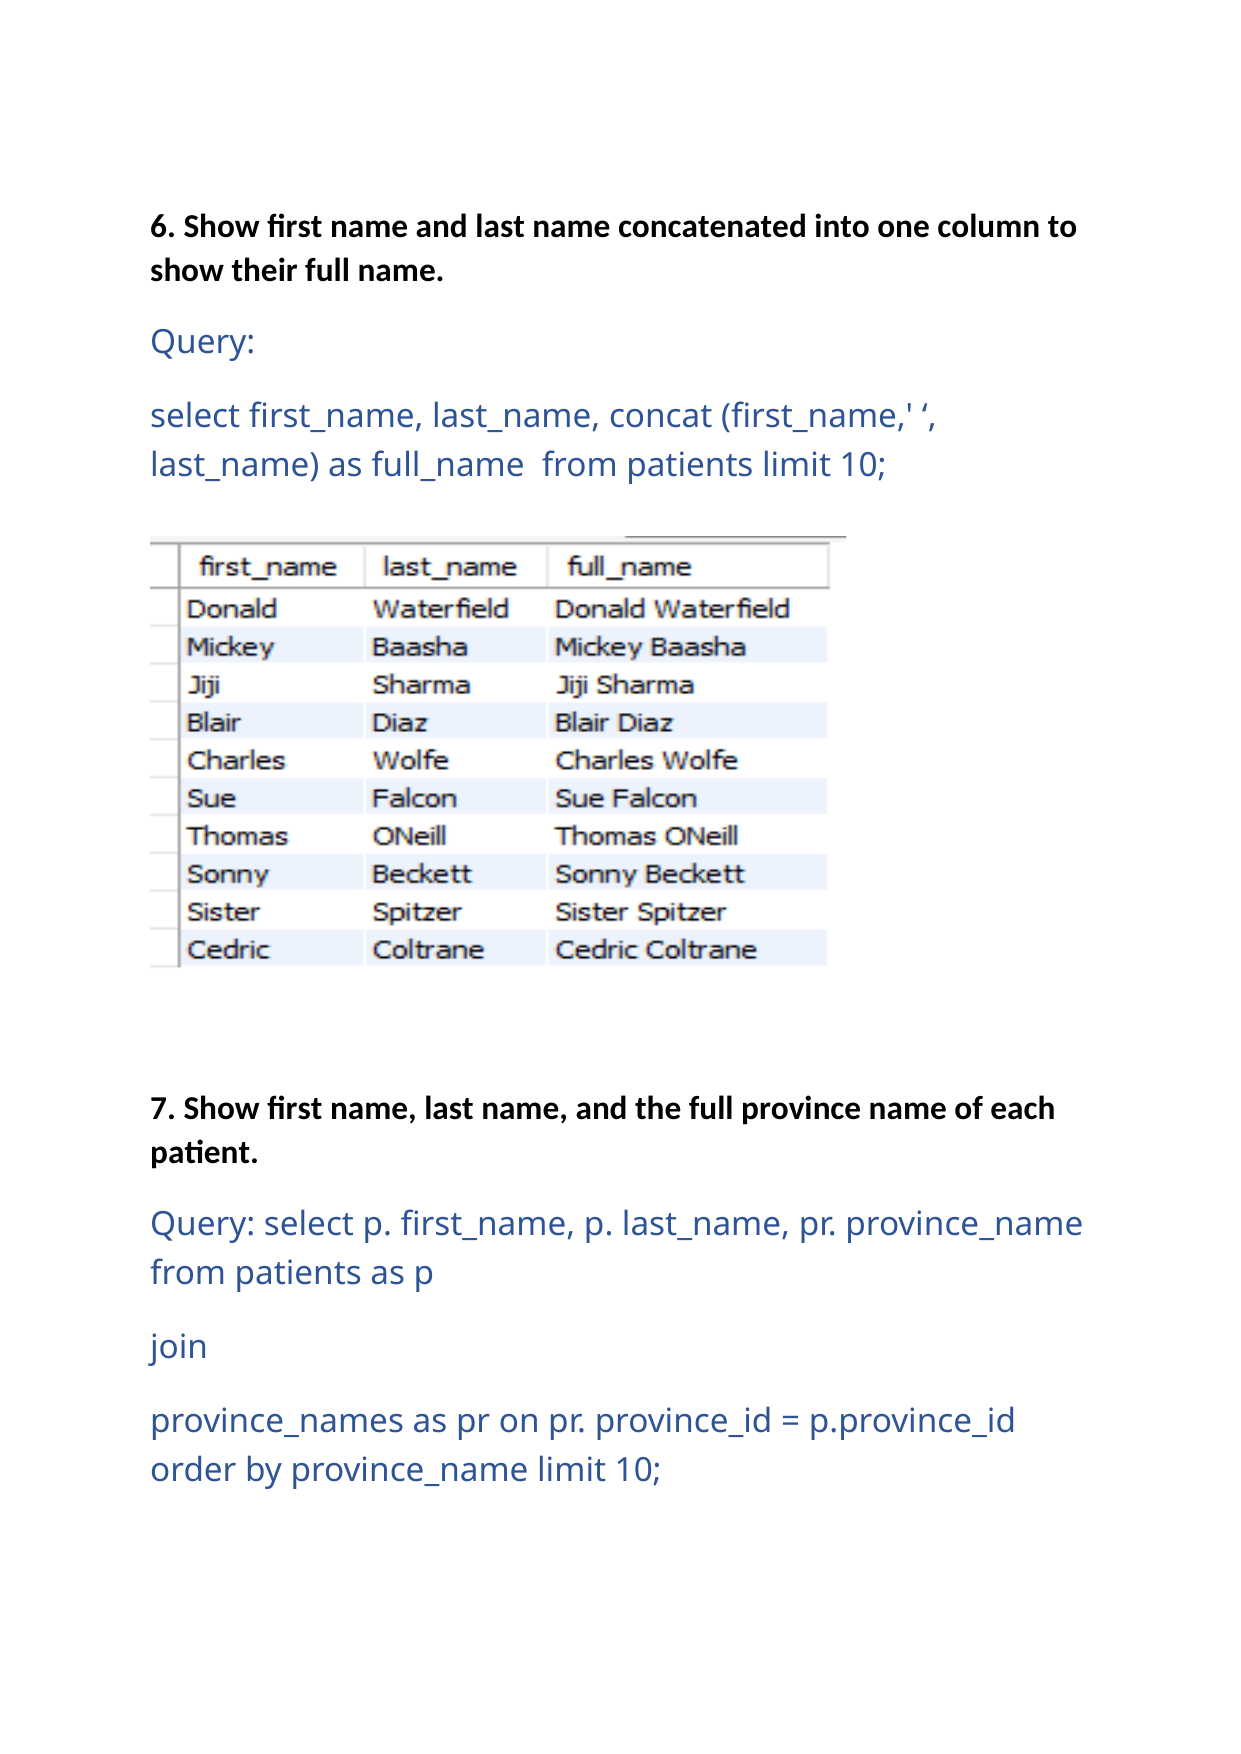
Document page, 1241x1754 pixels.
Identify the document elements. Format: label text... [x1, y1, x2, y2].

subtitle join [150, 1323, 1090, 1368]
text 6. Show first name and last name concatenated into one column to show their full name. [150, 205, 1090, 290]
subtitle Query: [150, 318, 1090, 363]
subtitle Query: select p. first_name, p. last_name, pr. province_name from patients as p [150, 1200, 1090, 1294]
subtitle select first_name, last_name, concat (first_name,' ‘, last_name) as full_name from patients limit 10; [150, 392, 1090, 486]
text 7. Show first name, last name, and the full province name of each patient. [150, 1087, 1090, 1172]
subtitle province_names as pr on pr. province_id = p.province_id order by province_name limit 10; [150, 1397, 1090, 1491]
